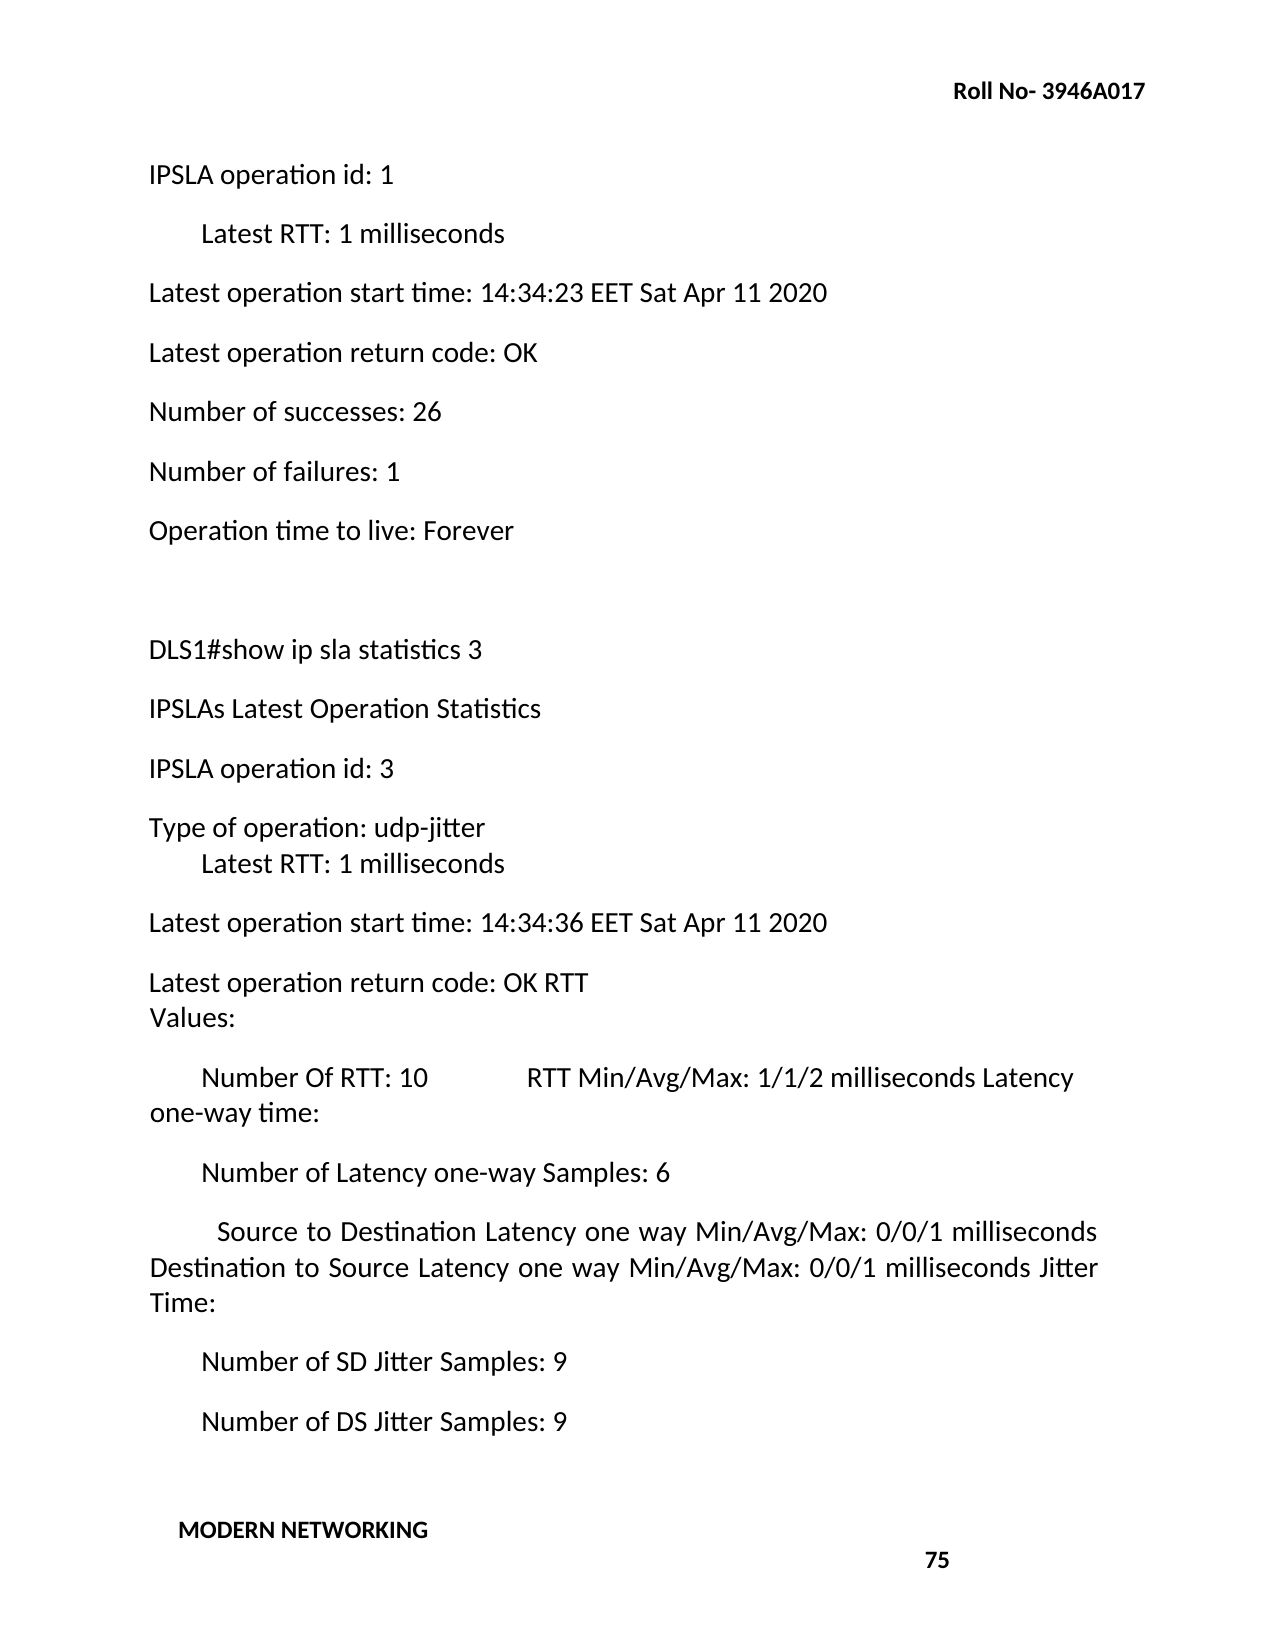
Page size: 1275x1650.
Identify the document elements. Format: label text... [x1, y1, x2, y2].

text Source to Destination Latency one way Min/Avg/Max: 0/0/1 milliseconds Destination to Source Latency one way Min/Avg/Max: 0/0/1 milliseconds Jitter Time: [148, 1213, 1099, 1320]
text Latest operation start time: 14:34:23 EET Sat Apr 11 2020 [148, 274, 1267, 310]
text IPSLA operation id: 1 [148, 156, 1267, 191]
text Type of operation: udp-jitter [148, 809, 1267, 845]
text Number of SD Jitter Samples: 9 [148, 1343, 1267, 1379]
text Latest operation return code: OK [148, 334, 1267, 369]
text Latest RTT: 1 milliseconds [148, 215, 1267, 251]
text Latest operation return code: OK RTT Values: [148, 964, 600, 1035]
text Number of successes: 26 [148, 393, 1267, 429]
text Number of failures: 1 [148, 453, 1267, 488]
text Number Of RTT: 10 RTT Min/Avg/Max: 1/1/2 milliseconds Latency one-way time: [148, 1059, 1097, 1130]
text Latest operation start time: 14:34:36 EET Sat Apr 11 2020 [148, 904, 1267, 940]
text DLS1#show ip sla statistics 3 [148, 631, 1267, 667]
text IPSLA operation id: 3 [148, 750, 1267, 786]
text Number of Latency one-way Samples: 6 [148, 1154, 1267, 1189]
text Latest RTT: 1 milliseconds [148, 845, 1267, 881]
text Operation time to live: Forever [148, 512, 1267, 548]
text Number of DS Jitter Samples: 9 [148, 1403, 1267, 1438]
text IPSLAs Latest Operation Statistics [148, 691, 1267, 726]
